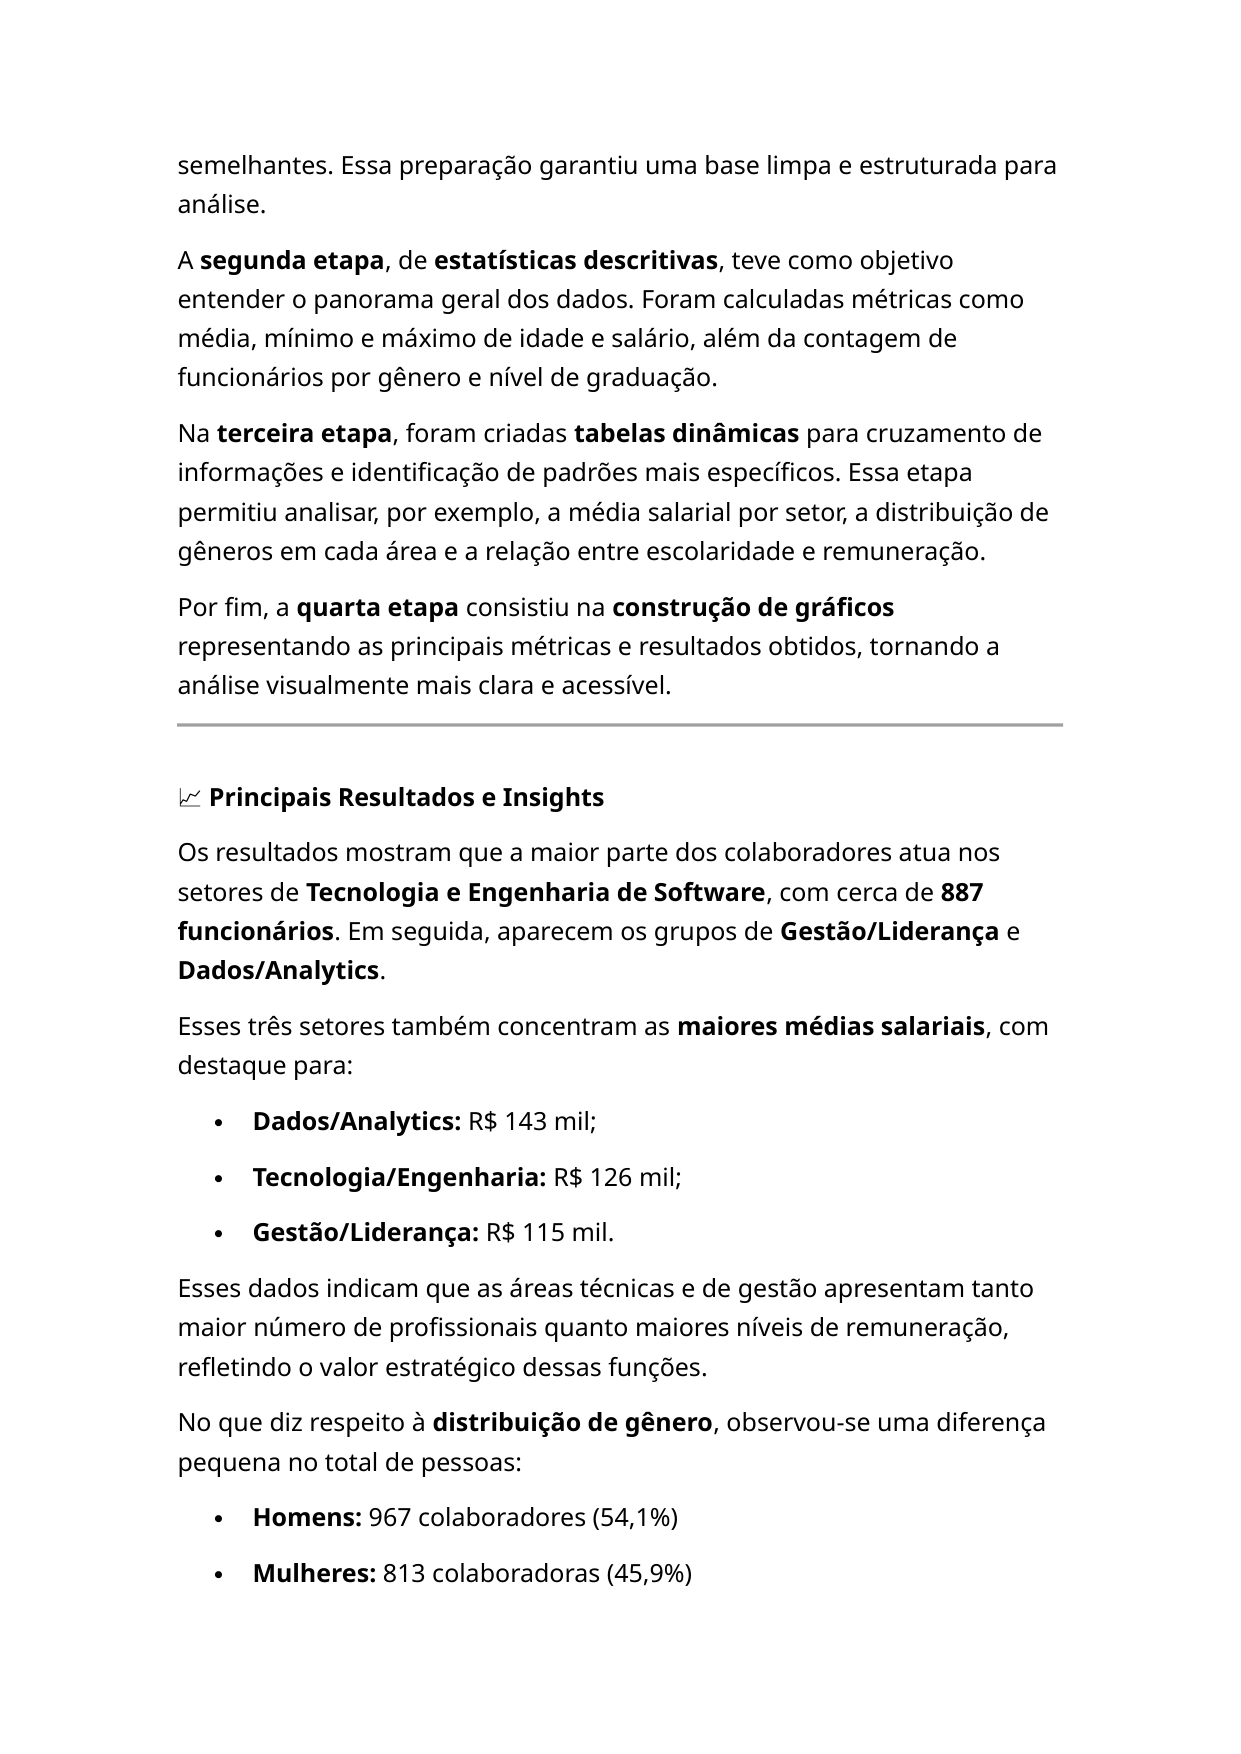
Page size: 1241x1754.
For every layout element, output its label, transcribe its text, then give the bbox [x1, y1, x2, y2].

text A segunda etapa, de estatísticas descritivas, teve como objetivo entender o panorama geral dos dados. Foram calculadas métricas como média, mínimo e máximo de idade e salário, além da contagem de funcionários por gênero e nível de graduação. [177, 243, 1063, 394]
list Homens: 967 colaboradores (54,1%) [215, 1500, 1063, 1534]
text Esses dados indicam que as áreas técnicas e de gestão apresentam tanto maior número de profissionais quanto maiores níveis de remuneração, refletindo o valor estratégico dessas funções. [177, 1271, 1063, 1383]
text Esses três setores também concentram as maiores médias salariais, com destaque para: [177, 1008, 1063, 1082]
text Os resultados mostram que a maior parte dos colaboradores atua nos setores de Tecnologia e Engenharia de Software, com cerca de 887 funcionários. Em seguida, aparecem os grupos de Gestão/Liderança e Dados/Analytics. [177, 835, 1063, 987]
list Tecnologia/Engenharia: R$ 126 mil; [215, 1159, 1063, 1193]
text Por fim, a quarta etapa consistiu na construção de gráficos representando as principais métricas e resultados obtidos, tornando a análise visualmente mais clara e acessível. [177, 589, 1063, 702]
text No que diz respeito à distribuição de gênero, observou-se uma diferença pequena no total de pessoas: [177, 1405, 1063, 1478]
list Dados/Analytics: R$ 143 mil; [215, 1103, 1063, 1137]
text Na terceira etapa, foram criadas tabelas dinâmicas para cruzamento de informações e identificação de padrões mais específicos. Essa etapa permitiu analisar, por exemplo, a média salarial por setor, a distribuição de gêneros em cada área e a relação entre escolaridade e remuneração. [177, 416, 1063, 567]
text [177, 148, 1063, 221]
list Gestão/Liderança: R$ 115 mil. [215, 1215, 1063, 1249]
text 📈 Principais Resultados e Insights [177, 779, 1063, 813]
list Mulheres: 813 colaboradoras (45,9%) [215, 1556, 1063, 1590]
